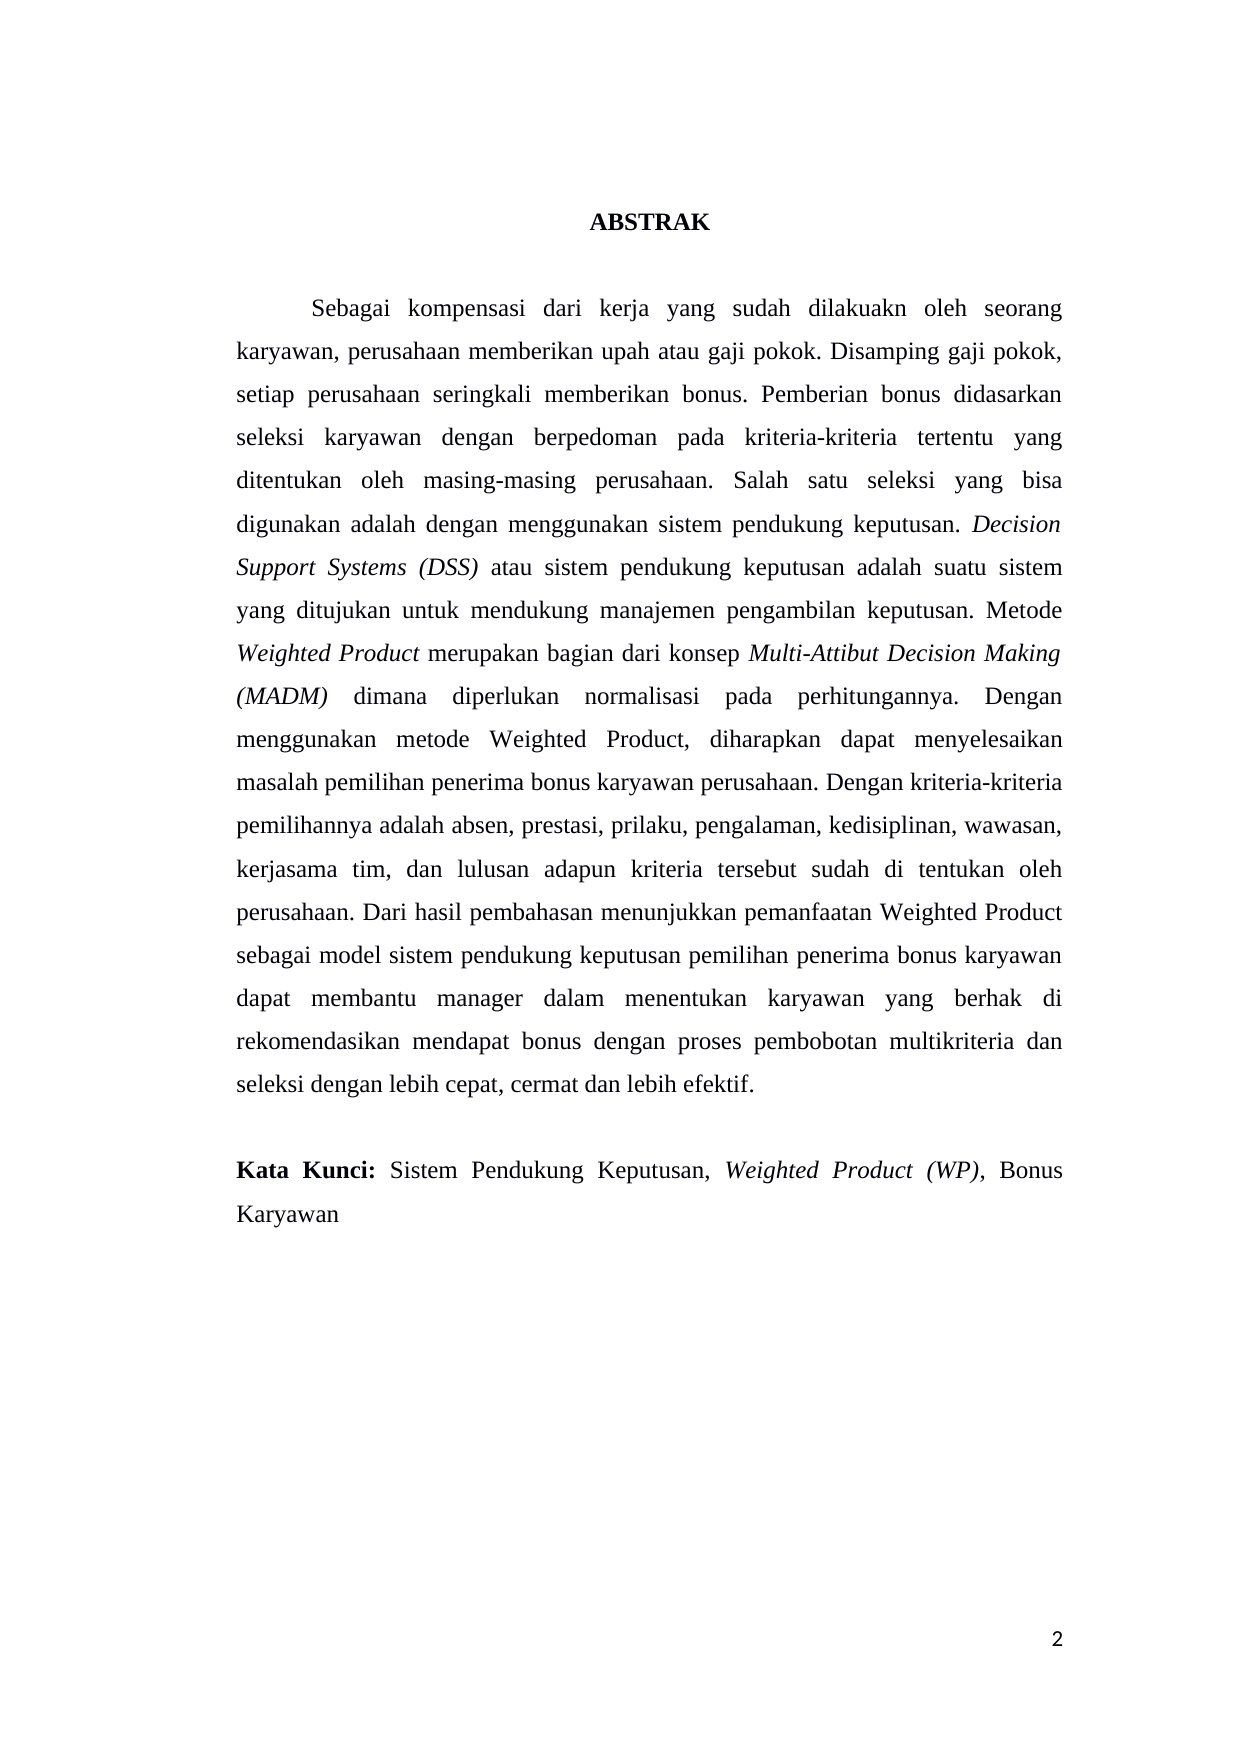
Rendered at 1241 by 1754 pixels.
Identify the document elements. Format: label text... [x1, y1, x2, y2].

list ABSTRAK [236, 207, 1063, 236]
text Kata Kunci: Sistem Pendukung Keputusan, Weighted Product (WP), Bonus Karyawan [236, 1156, 1063, 1227]
text Sebagai kompensasi dari kerja yang sudah dilakuakn oleh seorang karyawan, perusahaan memberikan upah atau gaji pokok. Disamping gaji pokok, setiap perusahaan seringkali memberikan bonus. Pemberian bonus didasarkan seleksi karyawan dengan berpedoman pada kriteria-kriteria tertentu yang ditentukan oleh masing-masing perusahaan. Salah satu seleksi yang bisa digunakan adalah dengan menggunakan sistem pendukung keputusan. Decision Support Systems (DSS) atau sistem pendukung keputusan adalah suatu sistem yang ditujukan untuk mendukung manajemen pengambilan keputusan. Metode Weighted Product merupakan bagian dari konsep Multi-Attibut Decision Making (MADM) dimana diperlukan normalisasi pada perhitungannya. Dengan menggunakan metode Weighted Product, diharapkan dapat menyelesaikan masalah pemilihan penerima bonus karyawan perusahaan. Dengan kriteria-kriteria pemilihannya adalah absen, prestasi, prilaku, pengalaman, kedisiplinan, wawasan, kerjasama tim, dan lulusan adapun kriteria tersebut sudah di tentukan oleh perusahaan. Dari hasil pembahasan menunjukkan pemanfaatan Weighted Product sebagai model sistem pendukung keputusan pemilihan penerima bonus karyawan dapat membantu manager dalam menentukan karyawan yang berhak di rekomendasikan mendapat bonus dengan proses pembobotan multikriteria dan seleksi dengan lebih cepat, cermat dan lebih efektif. [236, 293, 1063, 1098]
